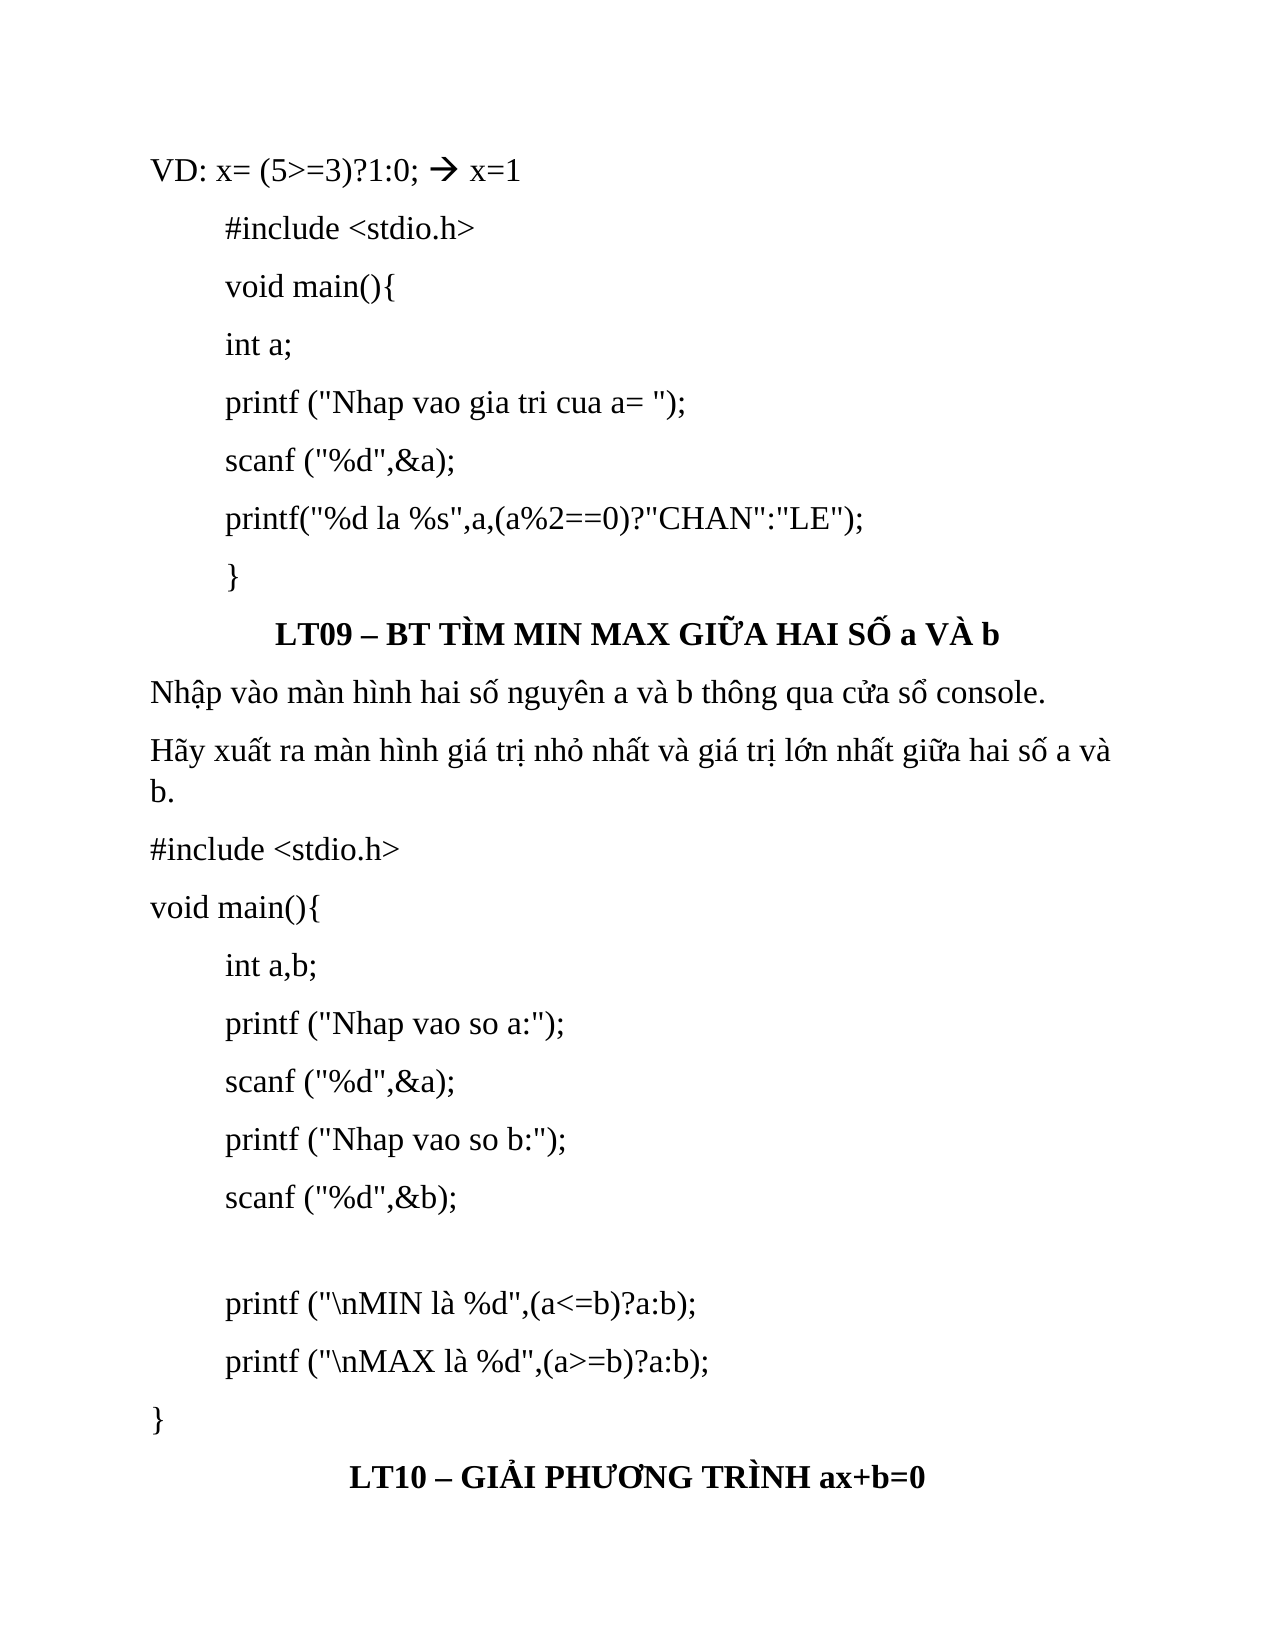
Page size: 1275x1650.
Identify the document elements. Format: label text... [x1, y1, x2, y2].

text } [150, 556, 1125, 594]
text #include <stdio.h> [150, 208, 1125, 246]
text VD: x= (5>=3)?1:0; x=1 [150, 150, 1125, 188]
text printf ("Nhap vao gia tri cua a= "); [150, 382, 1125, 420]
text void main(){ [150, 266, 1125, 304]
text Nhập vào màn hình hai số nguyên a và b thông qua cửa sổ console. [150, 672, 1125, 711]
text int a; [150, 324, 1125, 362]
text void main(){ [150, 888, 1125, 926]
text printf("%d la %s",a,(a%2==0)?"CHAN":"LE"); [150, 498, 1125, 536]
text } [150, 1399, 1125, 1438]
text int a,b; [150, 946, 1125, 984]
text LT10 – GIẢI PHƯƠNG TRÌNH ax+b=0 [150, 1457, 1125, 1496]
text scanf ("%d",&b); [150, 1178, 1125, 1216]
text scanf ("%d",&a); [150, 1062, 1125, 1100]
text printf ("Nhap vao so b:"); [150, 1120, 1125, 1158]
text printf ("Nhap vao so a:"); [150, 1004, 1125, 1042]
text #include <stdio.h> [150, 829, 1125, 868]
text printf ("\nMIN là %d",(a<=b)?a:b); [150, 1283, 1125, 1322]
text LT09 – BT TÌM MIN MAX GIỮA HAI SỐ a VÀ b [150, 614, 1125, 652]
text scanf ("%d",&a); [150, 440, 1125, 478]
text Hãy xuất ra màn hình giá trị nhỏ nhất và giá trị lớn nhất giữa hai số a và b. [150, 730, 1125, 810]
text printf ("\nMAX là %d",(a>=b)?a:b); [150, 1341, 1125, 1380]
